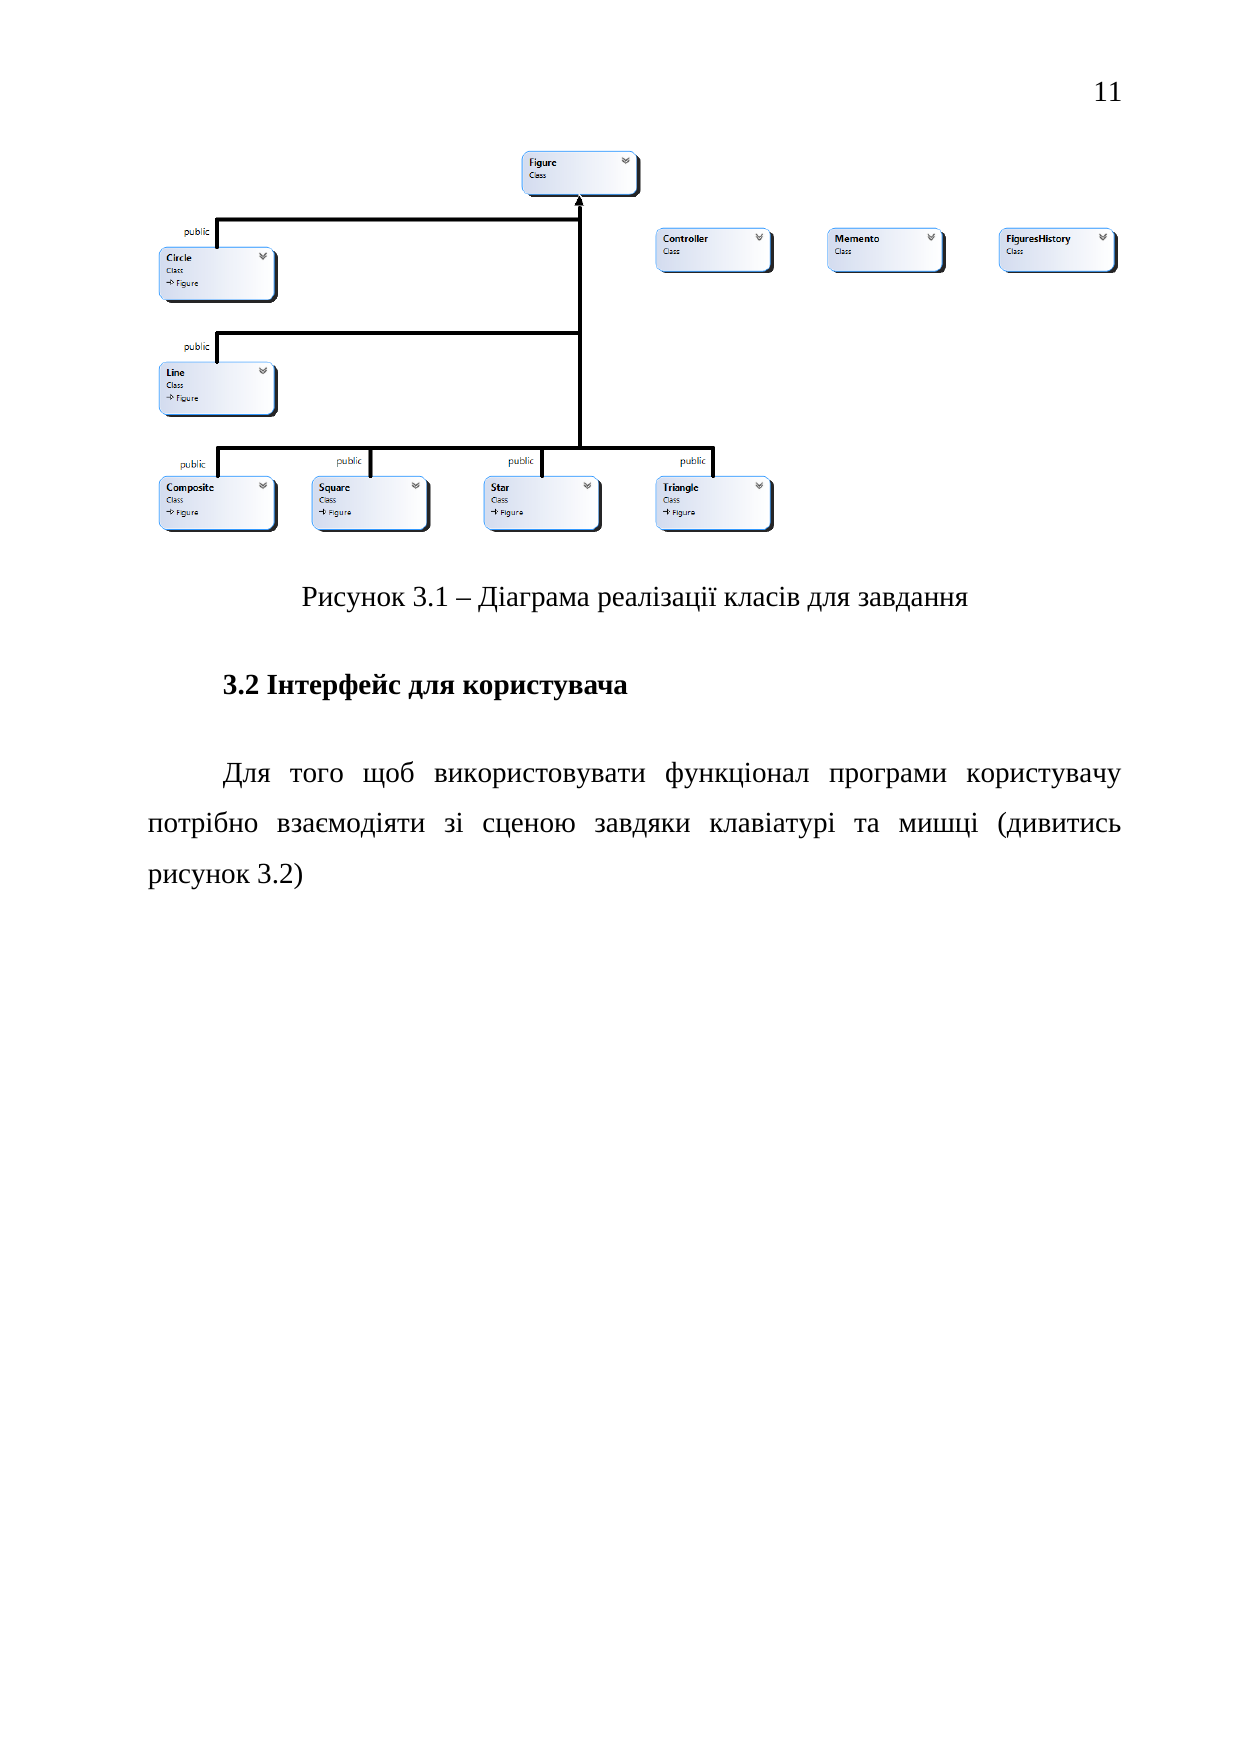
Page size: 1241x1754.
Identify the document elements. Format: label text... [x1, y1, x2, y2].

text Рисунок 3.1 – Діаграма реалізації класів для завдання [148, 579, 1122, 613]
list Інтерфейс для користувача [223, 667, 1122, 701]
picture [147, 147, 1123, 538]
text Для того щоб використовувати функціонал програми користувачу потрібно взаємодіяти зі сценою завдяки клавіатурі та мишці (дивитись рисунок 3.2) [148, 755, 1122, 889]
